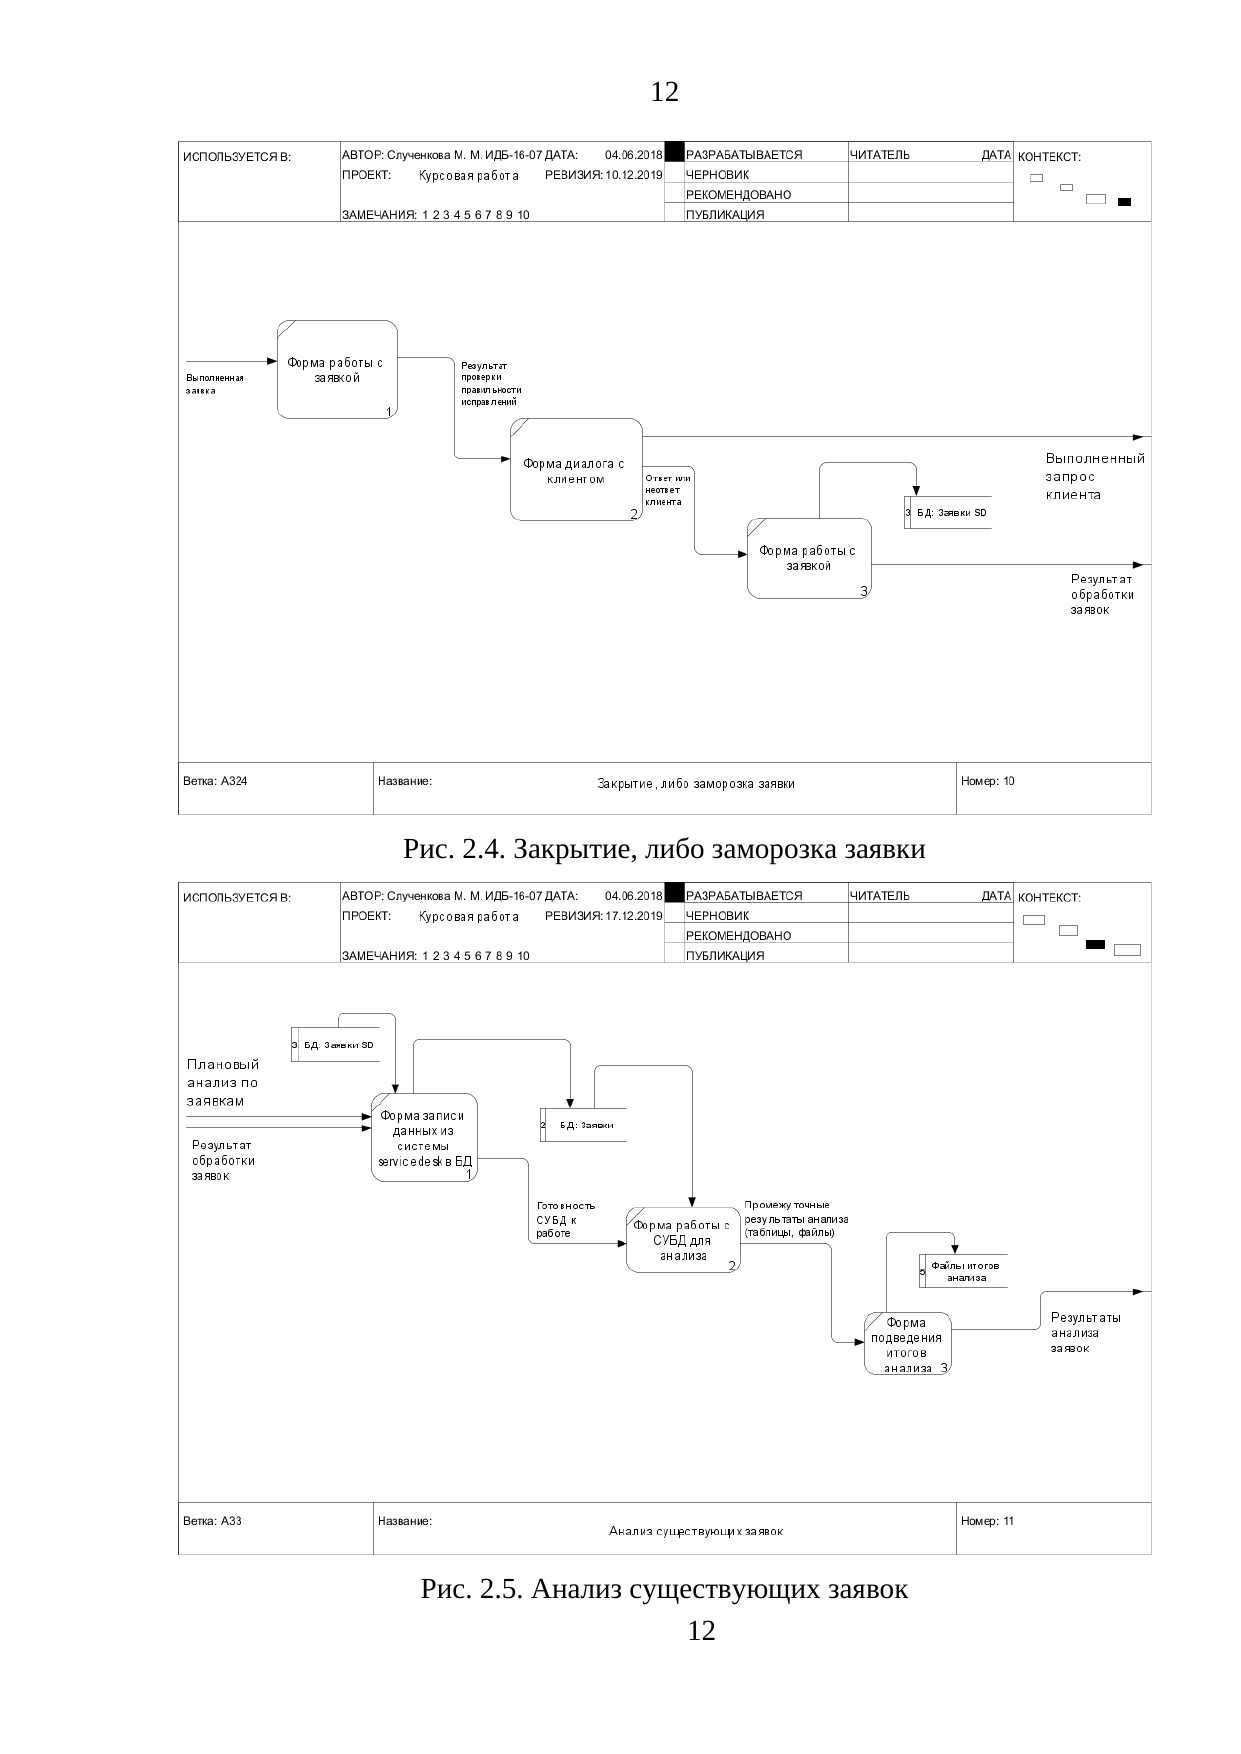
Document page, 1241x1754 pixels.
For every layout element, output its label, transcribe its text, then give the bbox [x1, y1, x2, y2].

text Рис. 2.5. Анализ существующих заявок [177, 1572, 1152, 1605]
text Рис. 2.4. Закрытие, либо заморозка заявки [177, 831, 1152, 864]
picture [177, 881, 1152, 1555]
picture [177, 140, 1152, 815]
